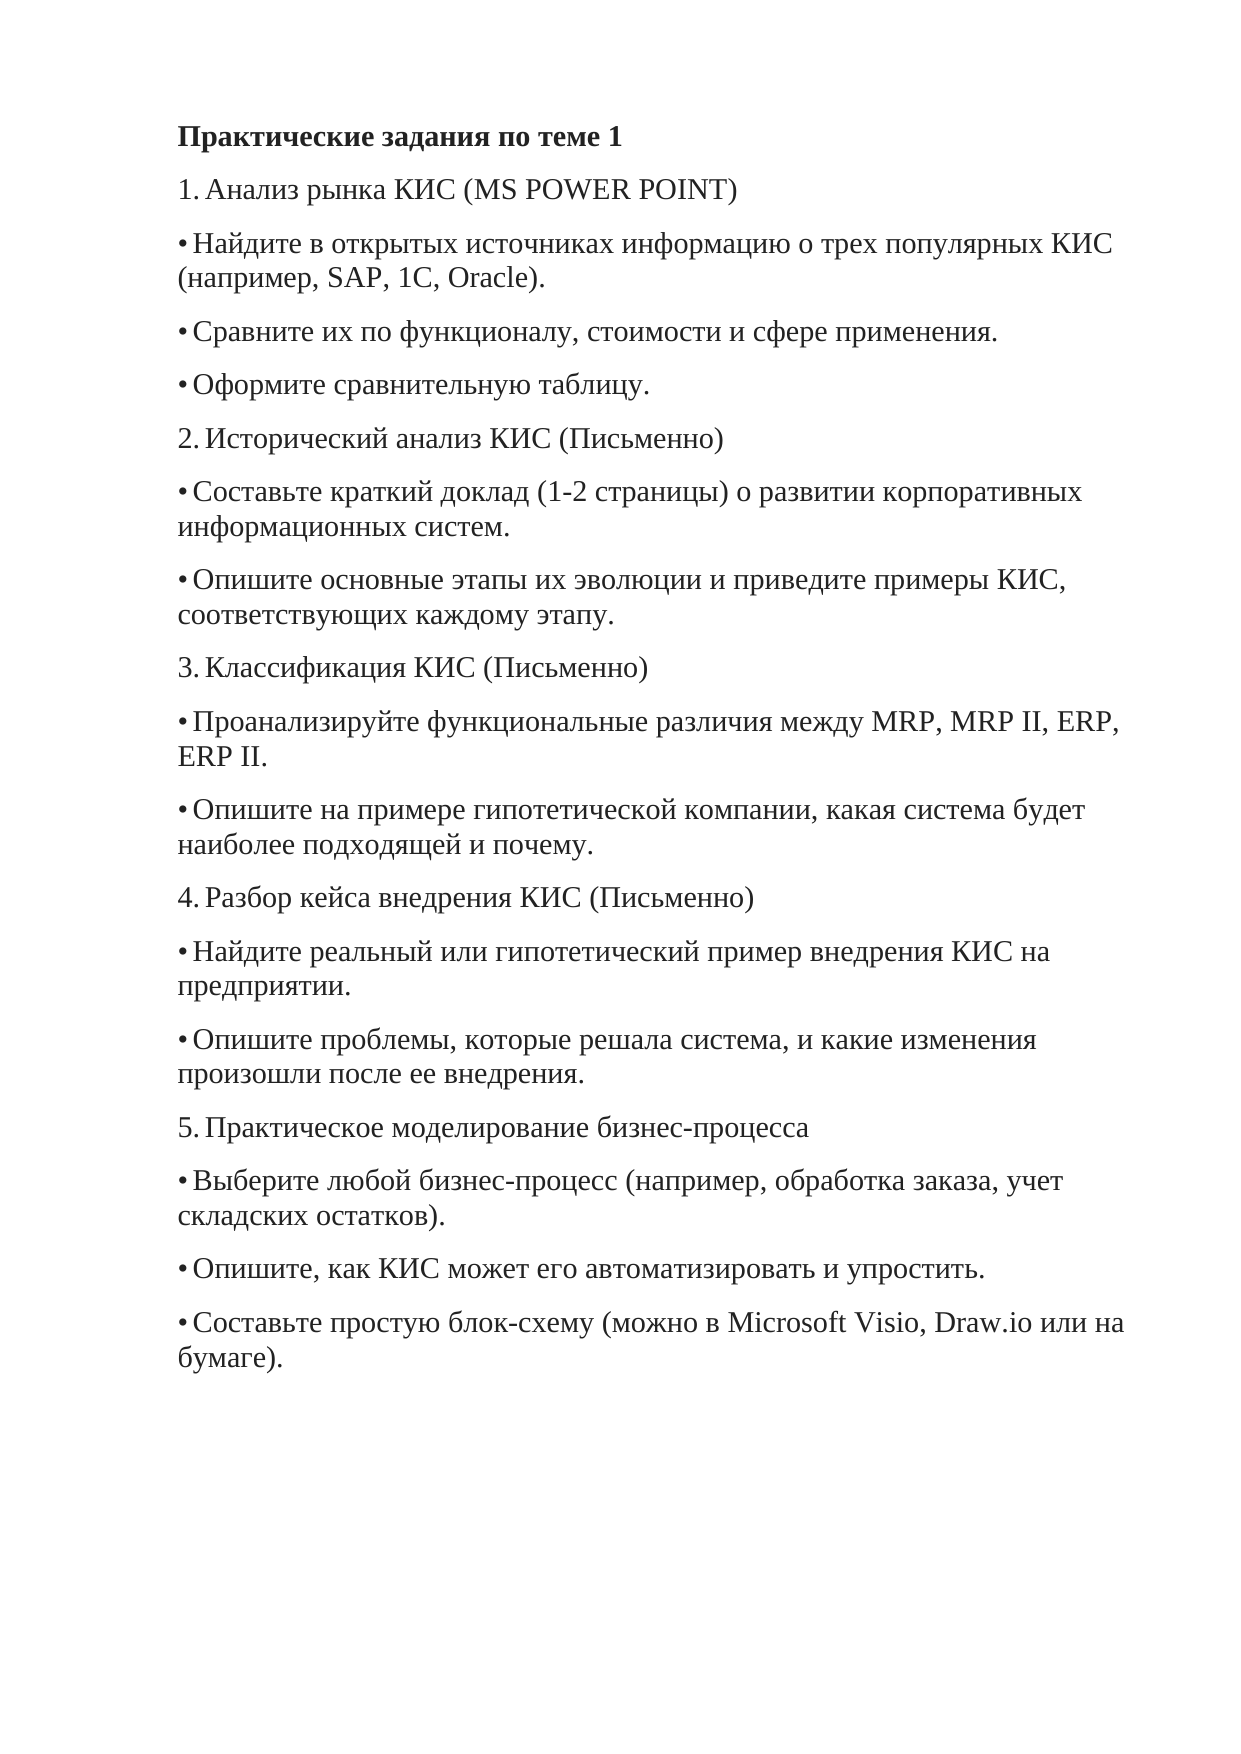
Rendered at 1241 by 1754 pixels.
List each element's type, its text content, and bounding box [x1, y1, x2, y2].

text 1. Анализ рынка КИС (MS POWER POINT) [177, 172, 1152, 206]
text Практические задания по теме 1 [177, 118, 1152, 153]
text • Оформите сравнительную таблицу. [177, 367, 1152, 401]
text • Составьте краткий доклад (1-2 страницы) о развитии корпоративных информационных систем. [177, 473, 1152, 543]
text • Найдите реальный или гипотетический пример внедрения КИС на предприятии. [177, 933, 1152, 1002]
text 5. Практическое моделирование бизнес-процесса [177, 1109, 1152, 1144]
text • Опишите основные этапы их эволюции и приведите примеры КИС, соответствующих каждому этапу. [177, 562, 1152, 631]
text 2. Исторический анализ КИС (Письменно) [177, 420, 1152, 455]
text • Проанализируйте функциональные различия между MRP, MRP II, ERP, ERP II. [177, 703, 1152, 772]
text 3. Классификация КИС (Письменно) [177, 650, 1152, 684]
text • Составьте простую блок-схему (можно в Microsoft Visio, Draw.io или на бумаге). [177, 1304, 1152, 1373]
text • Выберите любой бизнес-процесс (например, обработка заказа, учет складских остатков). [177, 1162, 1152, 1232]
text • Опишите, как КИС может его автоматизировать и упростить. [177, 1251, 1152, 1285]
text • Опишите на примере гипотетической компании, какая система будет наиболее подходящей и почему. [177, 791, 1152, 861]
text 4. Разбор кейса внедрения КИС (Письменно) [177, 879, 1152, 914]
text • Опишите проблемы, которые решала система, и какие изменения произошли после ее внедрения. [177, 1021, 1152, 1090]
text • Найдите в открытых источниках информацию о трех популярных КИС (например, SAP, 1С, Oracle). [177, 225, 1152, 294]
text • Сравните их по функционалу, стоимости и сфере применения. [177, 313, 1152, 348]
